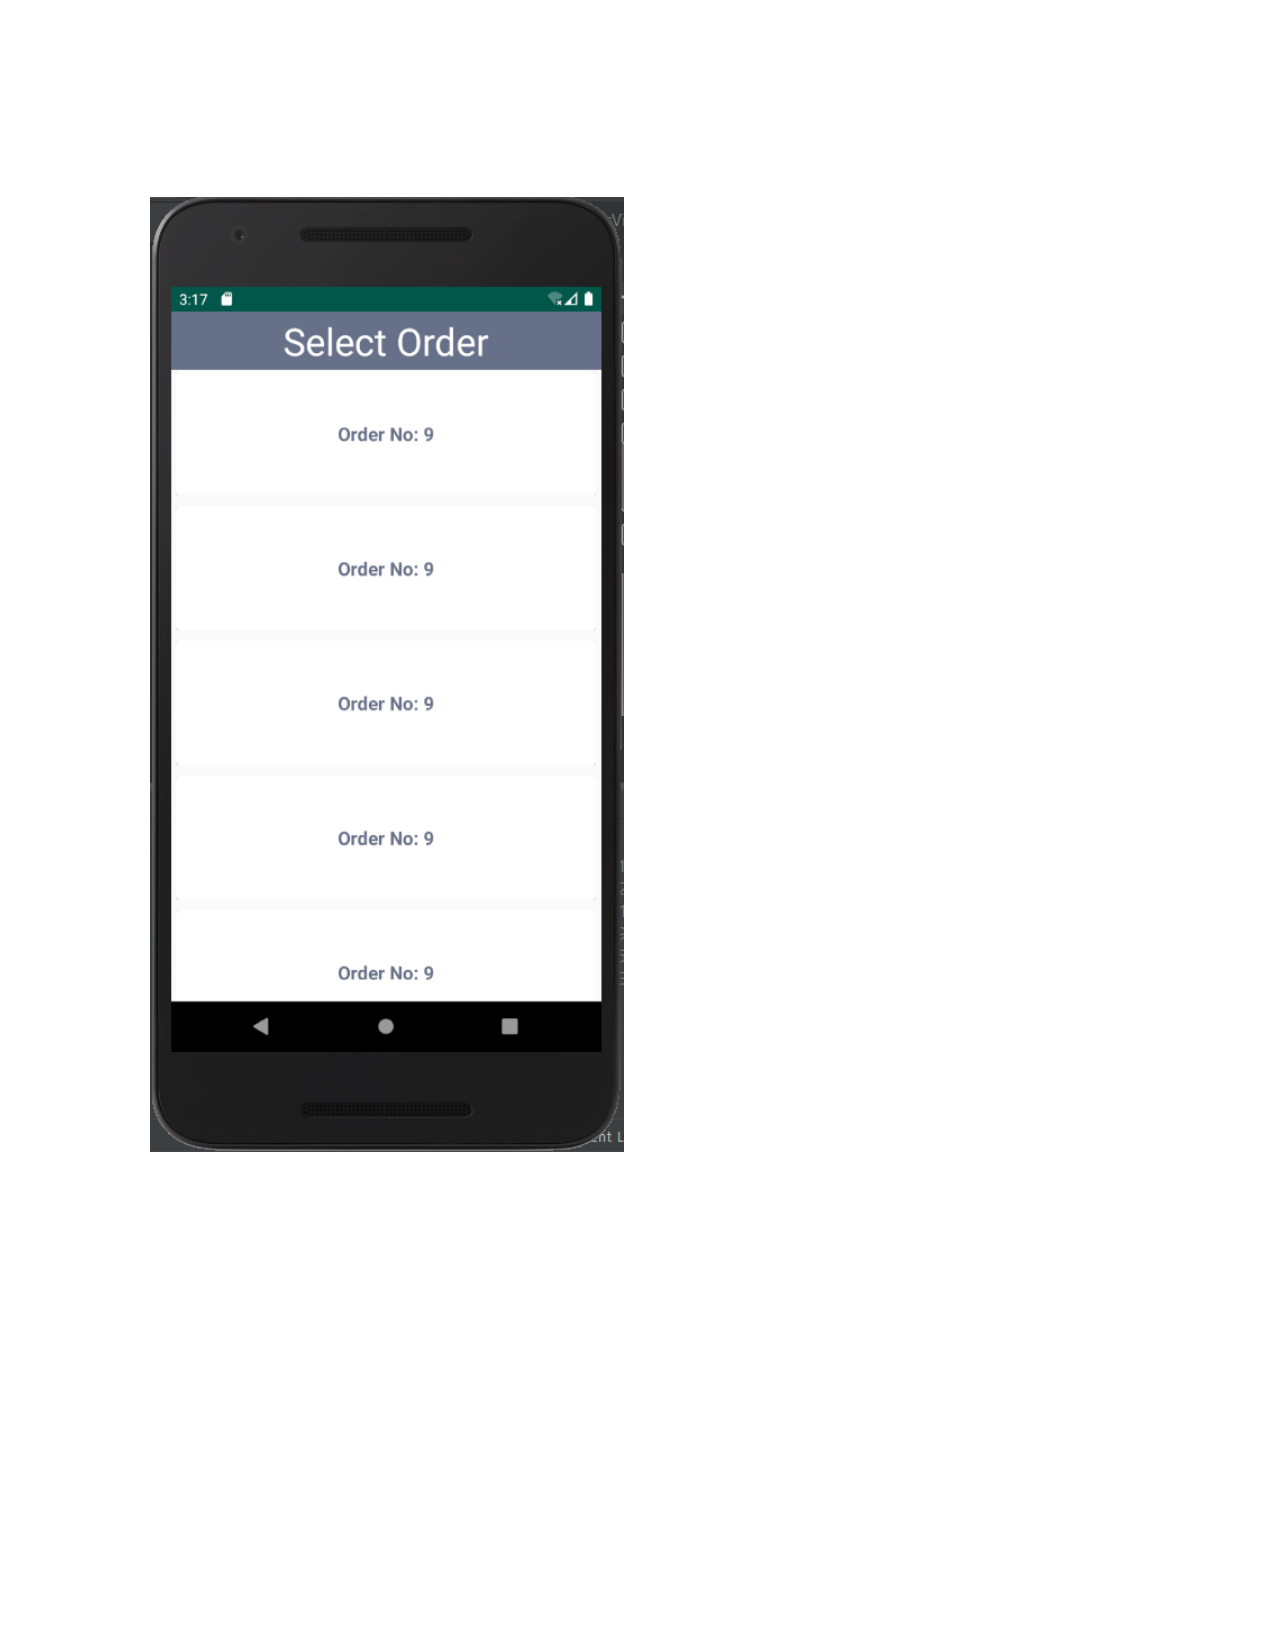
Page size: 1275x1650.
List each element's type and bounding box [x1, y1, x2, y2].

picture [150, 197, 624, 1152]
